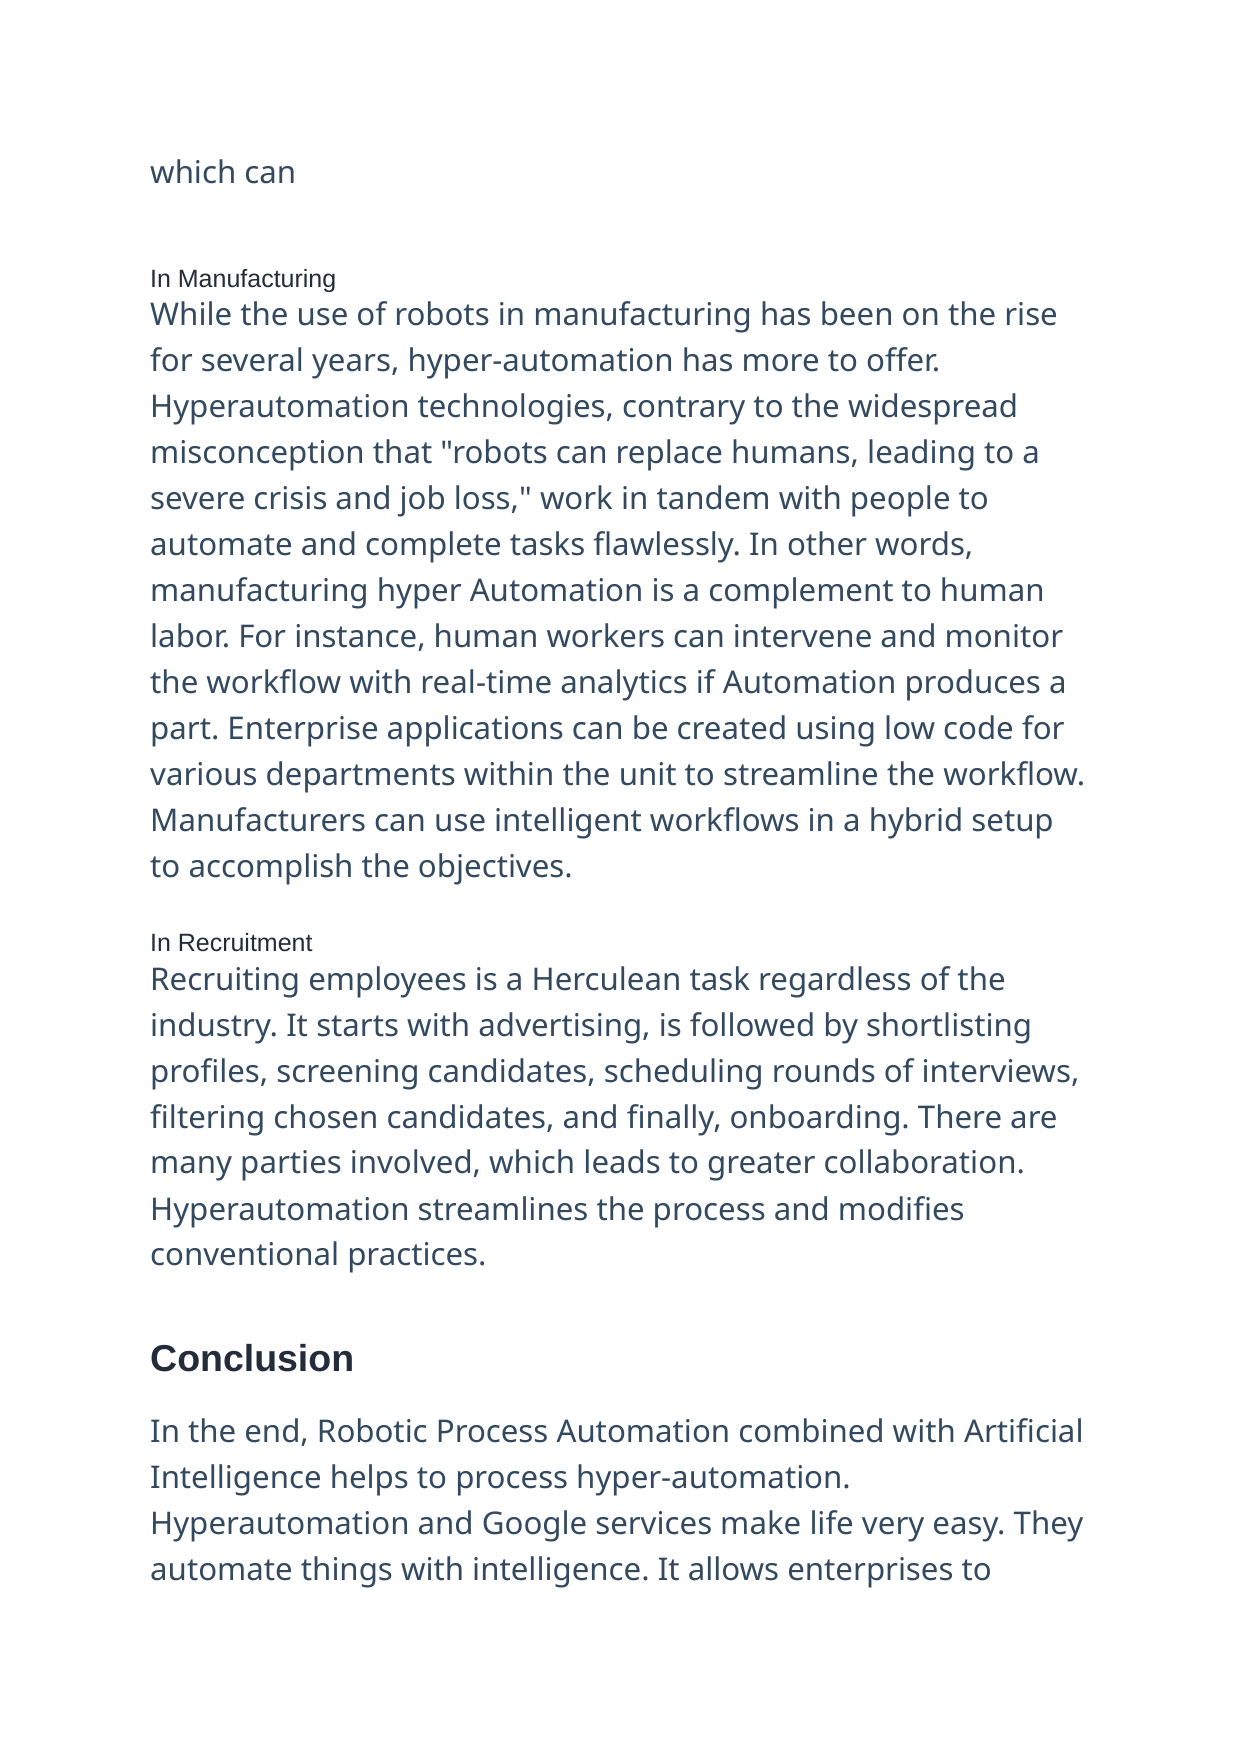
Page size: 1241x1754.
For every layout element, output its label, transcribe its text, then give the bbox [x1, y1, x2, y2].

text Recruiting employees is a Herculean task regardless of the industry. It starts with advertising, is followed by shortlisting profiles, screening candidates, scheduling rounds of interviews, filtering chosen candidates, and finally, onboarding. There are many parties involved, which leads to greater collaboration. Hyperautomation streamlines the process and modifies conventional practices. [150, 957, 1090, 1305]
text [150, 1409, 1090, 1589]
subtitle In Manufacturing [150, 242, 1090, 292]
subtitle In Recruitment [150, 906, 1090, 957]
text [150, 150, 1090, 223]
subtitle Conclusion [150, 1337, 1090, 1380]
text While the use of robots in manufacturing has been on the rise for several years, hyper-automation has more to offer. Hyperautomation technologies, contrary to the widespread misconception that "robots can replace humans, leading to a severe crisis and job loss," work in tandem with people to automate and complete tasks flawlessly. In other words, manufacturing hyper Automation is a complement to human labor. For instance, human workers can intervene and monitor the workflow with real-time analytics if Automation produces a part. Enterprise applications can be created using low code for various departments within the unit to streamline the workflow. Manufacturers can use intelligent workflows in a hybrid setup to accomplish the objectives. [150, 292, 1090, 886]
